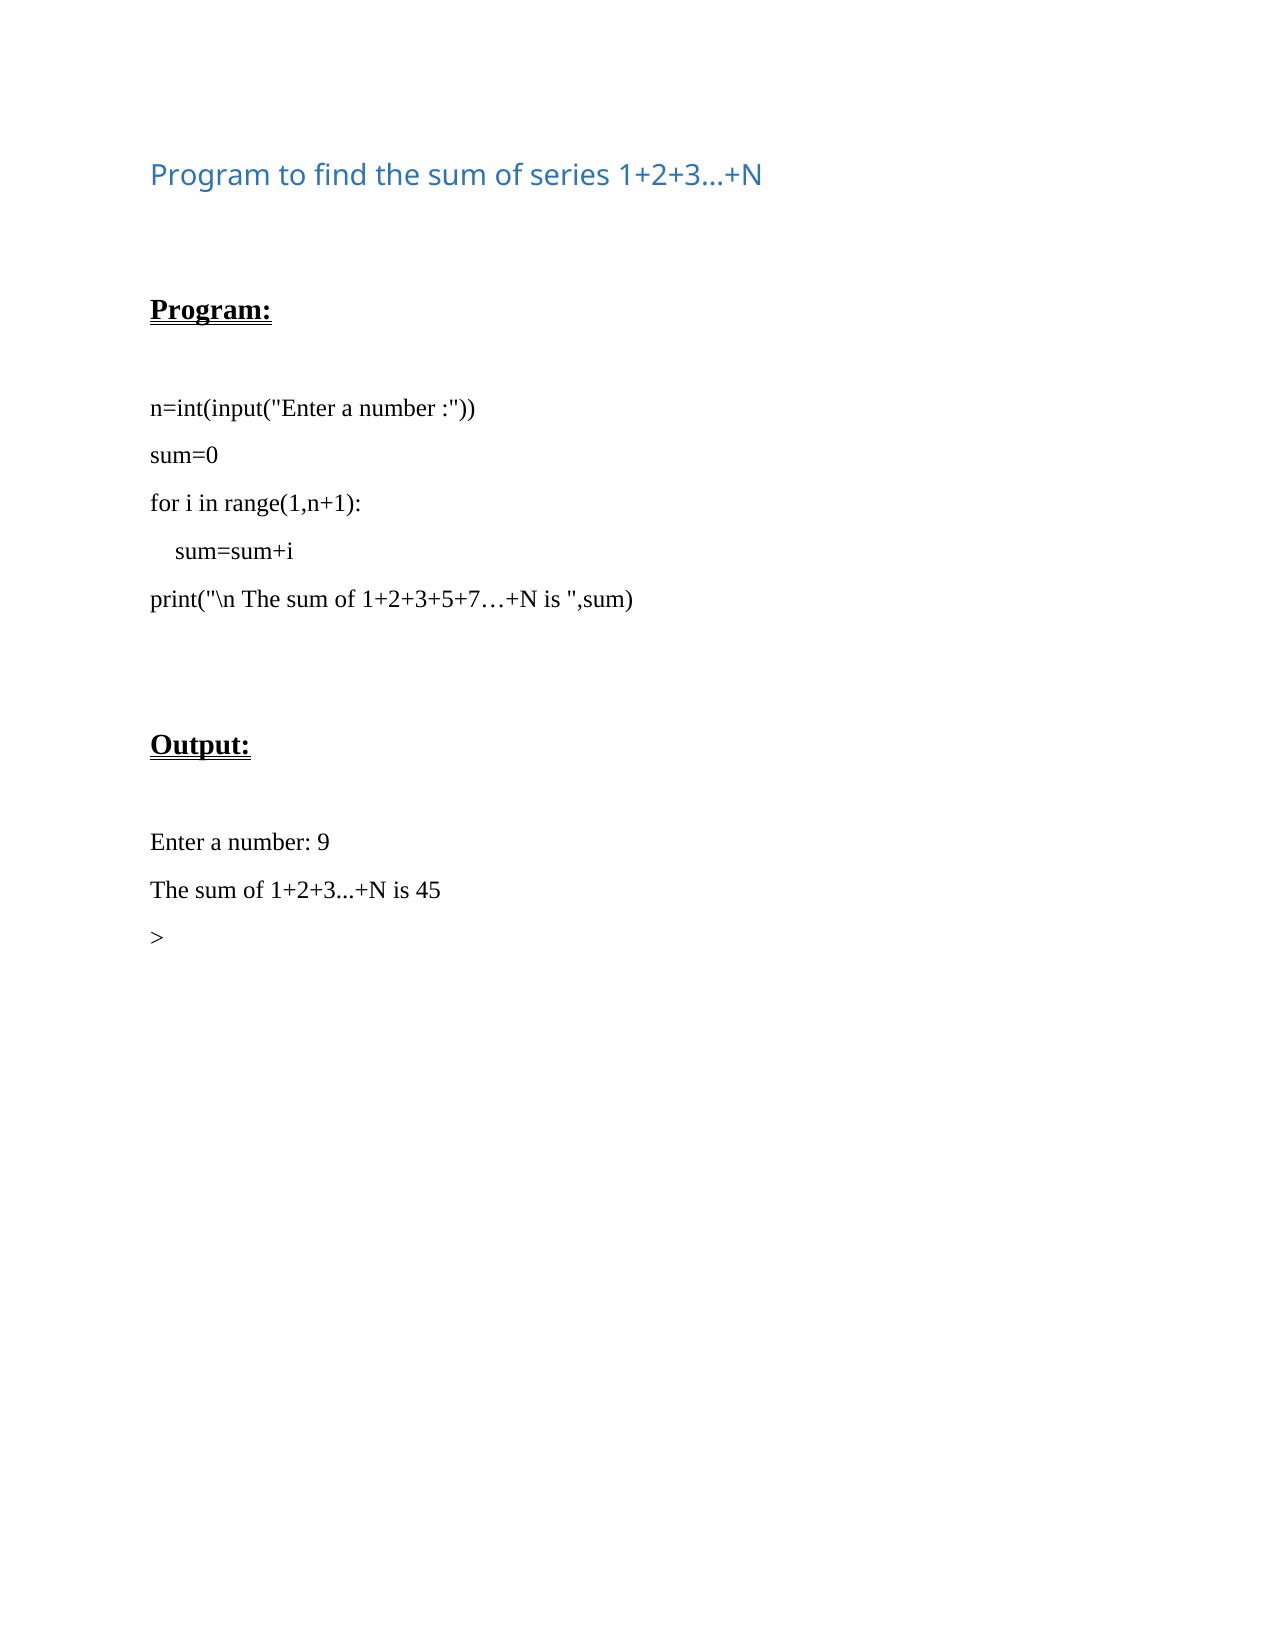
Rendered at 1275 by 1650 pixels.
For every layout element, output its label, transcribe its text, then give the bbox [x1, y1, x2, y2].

text The sum of 1+2+3...+N is 45 [150, 875, 1125, 904]
text Enter a number: 9 [150, 827, 1125, 856]
text > [150, 923, 1125, 952]
text print("\n The sum of 1+2+3+5+7…+N is ",sum) [150, 584, 1125, 612]
text Output: [150, 727, 1125, 760]
text sum=0 [150, 441, 1125, 469]
text n=int(input("Enter a number :")) [150, 393, 1125, 422]
text Program: [150, 292, 1125, 326]
text sum=sum+i [150, 536, 1125, 565]
text for i in range(1,n+1): [150, 488, 1125, 517]
subtitle Program to find the sum of series 1+2+3…+N [150, 154, 1125, 194]
